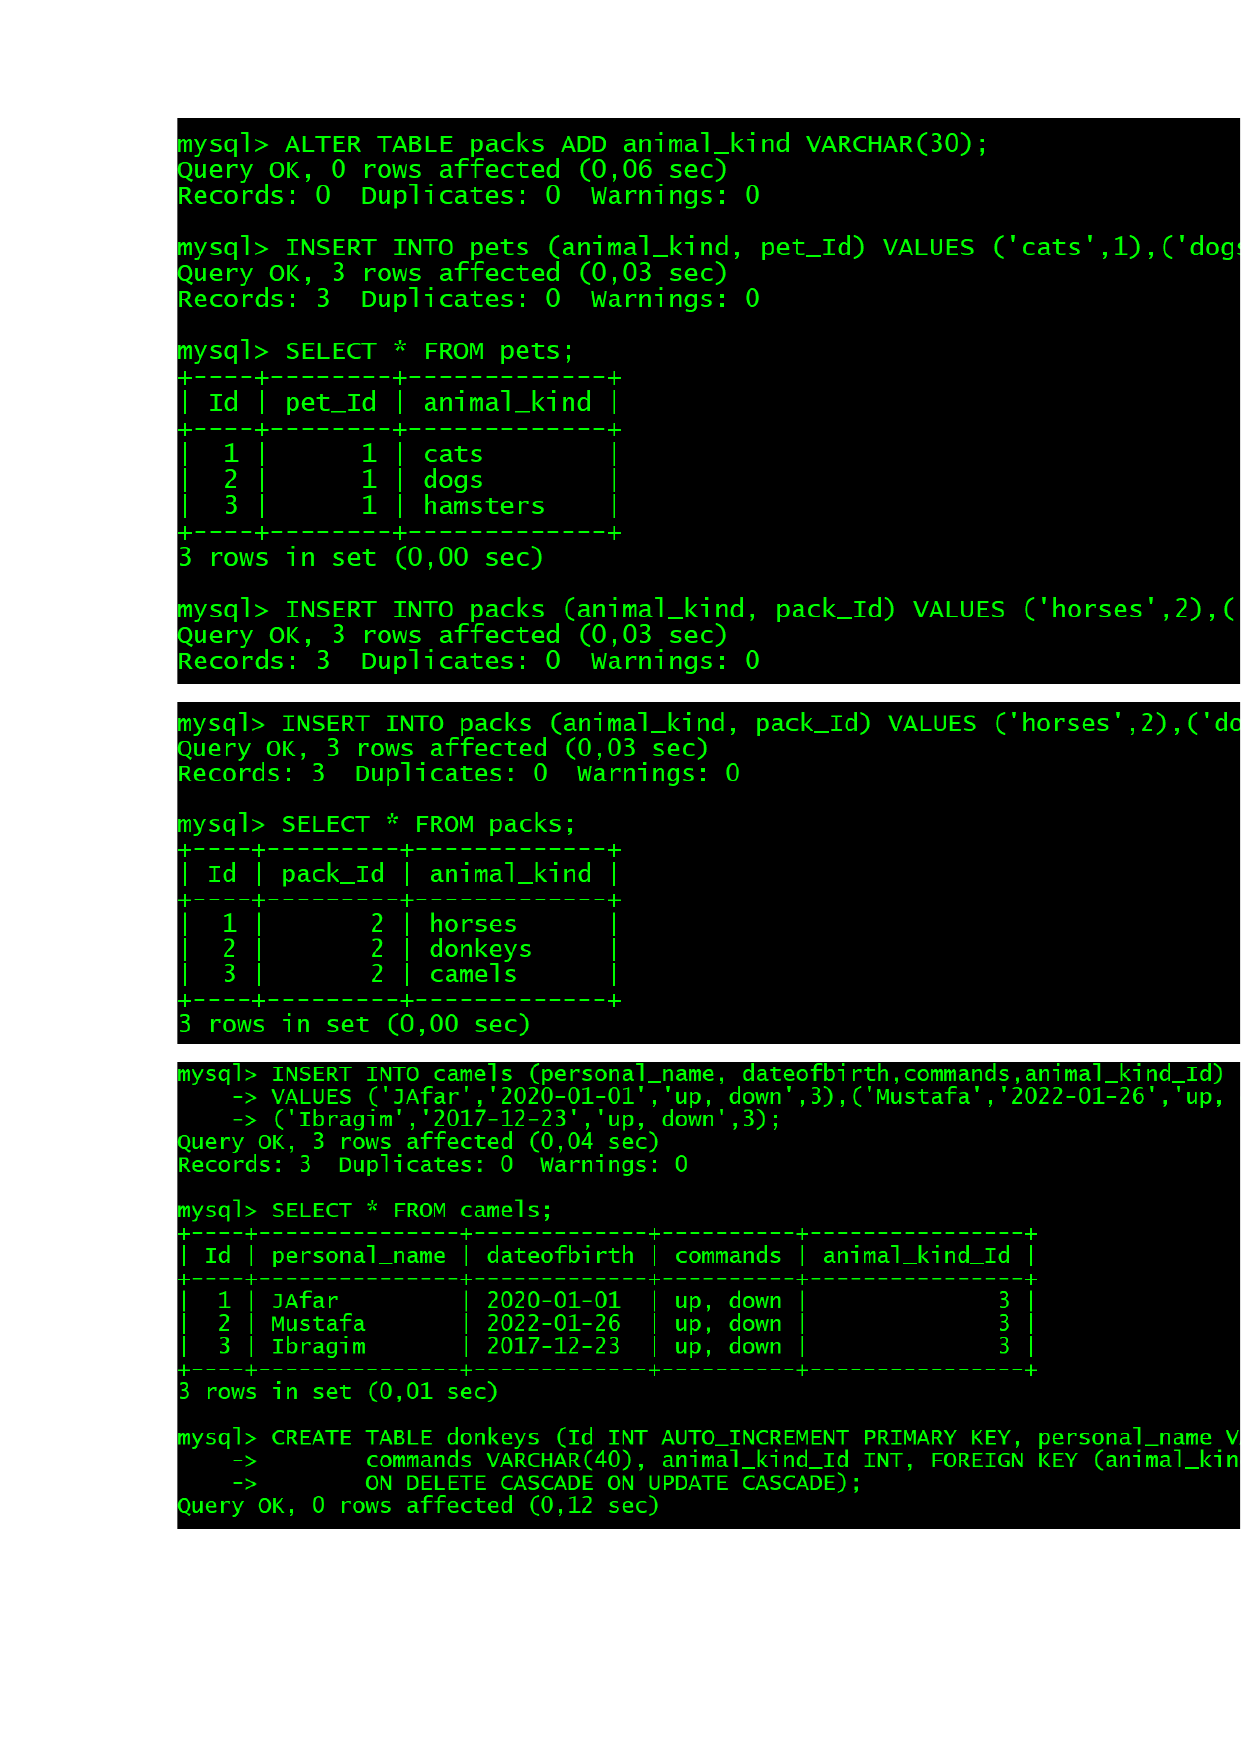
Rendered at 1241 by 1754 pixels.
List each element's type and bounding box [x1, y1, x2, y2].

picture [177, 1062, 1241, 1529]
picture [177, 702, 1241, 1044]
picture [177, 118, 1241, 684]
